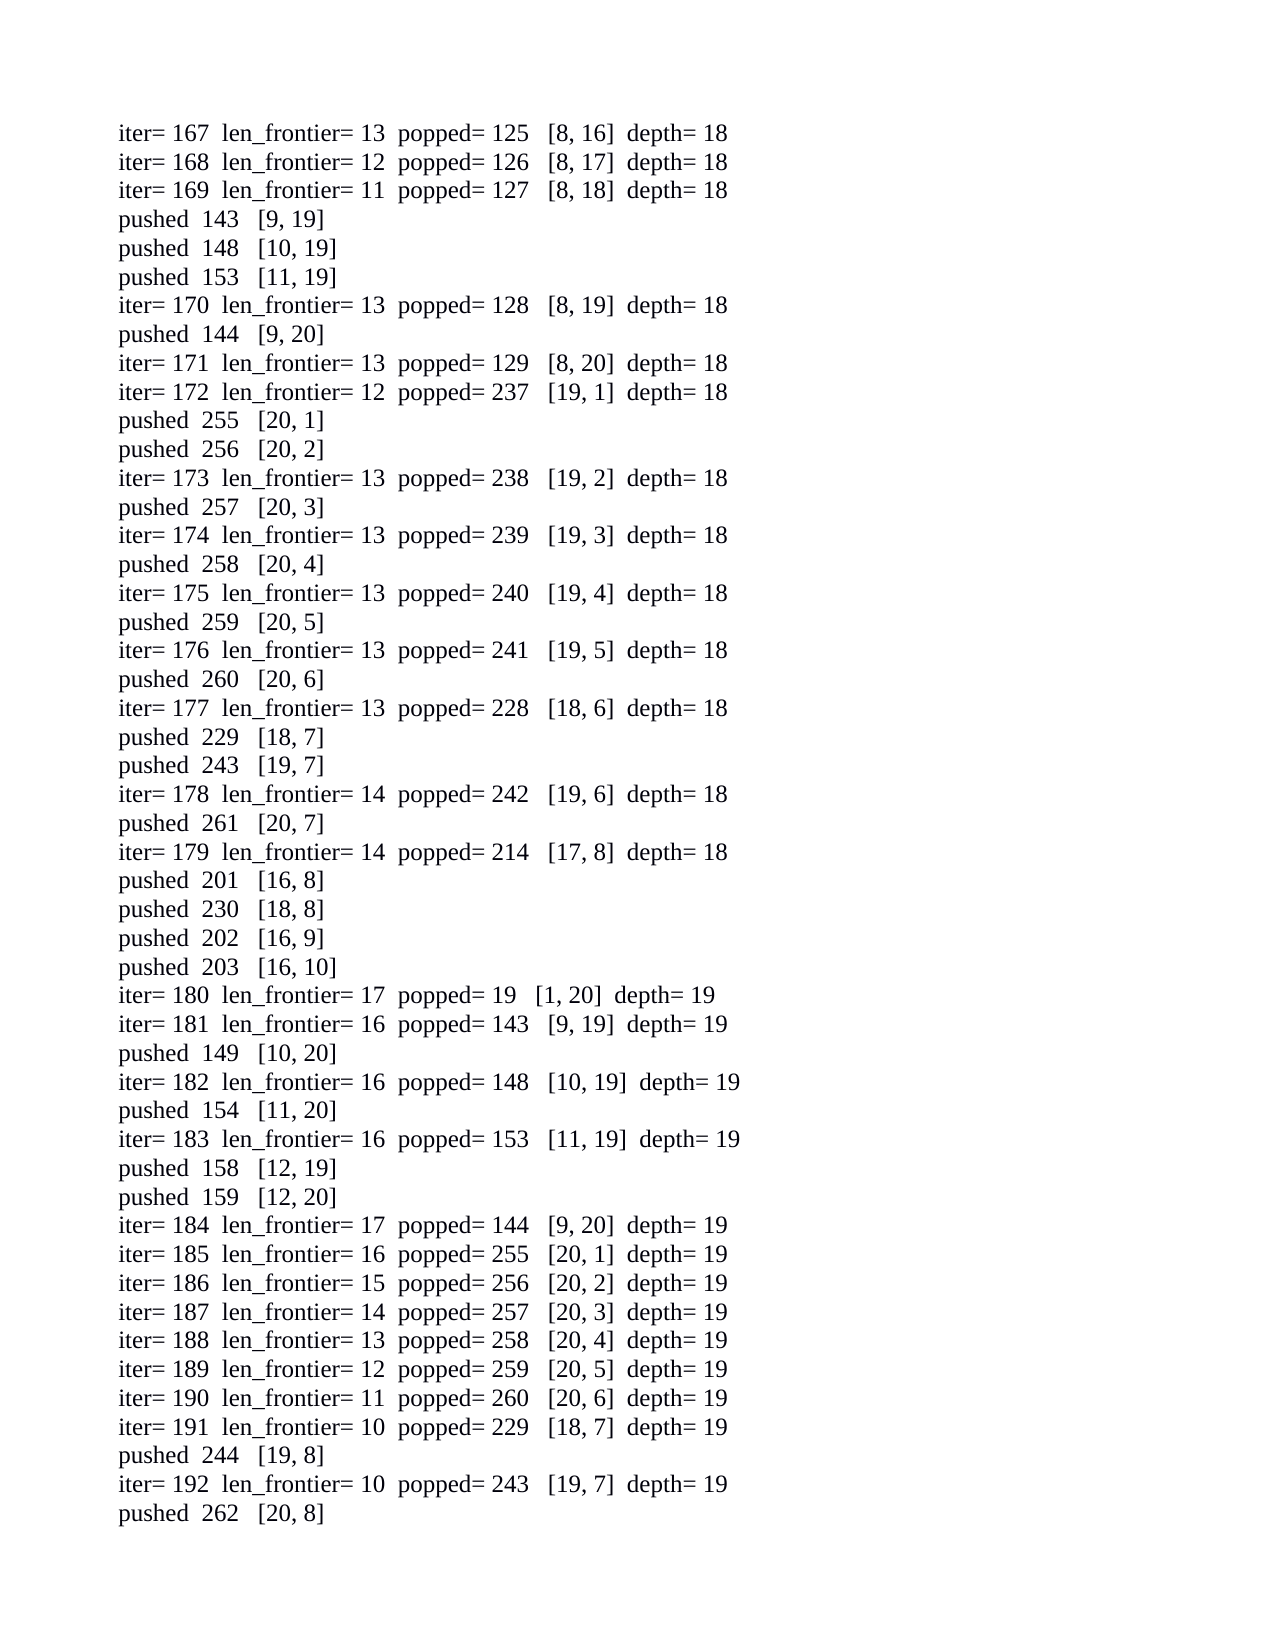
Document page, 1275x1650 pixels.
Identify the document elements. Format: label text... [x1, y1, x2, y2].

text iter= 174 len_frontier= 13 popped= 239 [19, 3] depth= 18 [118, 521, 1157, 549]
text pushed 143 [9, 19] [118, 204, 1157, 233]
text iter= 170 len_frontier= 13 popped= 128 [8, 19] depth= 18 [118, 291, 1157, 319]
text pushed 256 [20, 2] [118, 434, 1157, 463]
text iter= 188 len_frontier= 13 popped= 258 [20, 4] depth= 19 [118, 1326, 1157, 1354]
text iter= 168 len_frontier= 12 popped= 126 [8, 17] depth= 18 [118, 147, 1157, 176]
text pushed 203 [16, 10] [118, 952, 1157, 981]
text iter= 179 len_frontier= 14 popped= 214 [17, 8] depth= 18 [118, 837, 1157, 866]
text pushed 243 [19, 7] [118, 751, 1157, 779]
text iter= 180 len_frontier= 17 popped= 19 [1, 20] depth= 19 [118, 981, 1157, 1009]
text iter= 186 len_frontier= 15 popped= 256 [20, 2] depth= 19 [118, 1268, 1157, 1297]
text pushed 261 [20, 7] [118, 808, 1157, 837]
text pushed 159 [12, 20] [118, 1182, 1157, 1211]
text iter= 181 len_frontier= 16 popped= 143 [9, 19] depth= 19 [118, 1009, 1157, 1038]
text pushed 258 [20, 4] [118, 549, 1157, 578]
text iter= 183 len_frontier= 16 popped= 153 [11, 19] depth= 19 [118, 1124, 1157, 1153]
text iter= 172 len_frontier= 12 popped= 237 [19, 1] depth= 18 [118, 377, 1157, 406]
text iter= 187 len_frontier= 14 popped= 257 [20, 3] depth= 19 [118, 1297, 1157, 1326]
text iter= 175 len_frontier= 13 popped= 240 [19, 4] depth= 18 [118, 578, 1157, 607]
text pushed 144 [9, 20] [118, 319, 1157, 348]
text iter= 177 len_frontier= 13 popped= 228 [18, 6] depth= 18 [118, 693, 1157, 722]
text iter= 184 len_frontier= 17 popped= 144 [9, 20] depth= 19 [118, 1211, 1157, 1239]
text iter= 185 len_frontier= 16 popped= 255 [20, 1] depth= 19 [118, 1239, 1157, 1268]
text pushed 230 [18, 8] [118, 894, 1157, 923]
text pushed 262 [20, 8] [118, 1498, 1157, 1527]
text iter= 167 len_frontier= 13 popped= 125 [8, 16] depth= 18 [118, 118, 1157, 147]
text pushed 153 [11, 19] [118, 262, 1157, 291]
text iter= 182 len_frontier= 16 popped= 148 [10, 19] depth= 19 [118, 1067, 1157, 1096]
text pushed 201 [16, 8] [118, 866, 1157, 894]
text pushed 149 [10, 20] [118, 1038, 1157, 1067]
text iter= 173 len_frontier= 13 popped= 238 [19, 2] depth= 18 [118, 463, 1157, 492]
text pushed 260 [20, 6] [118, 664, 1157, 693]
text pushed 255 [20, 1] [118, 406, 1157, 434]
text iter= 171 len_frontier= 13 popped= 129 [8, 20] depth= 18 [118, 348, 1157, 377]
text iter= 189 len_frontier= 12 popped= 259 [20, 5] depth= 19 [118, 1354, 1157, 1383]
text pushed 257 [20, 3] [118, 492, 1157, 521]
text iter= 176 len_frontier= 13 popped= 241 [19, 5] depth= 18 [118, 636, 1157, 664]
text pushed 148 [10, 19] [118, 233, 1157, 262]
text iter= 192 len_frontier= 10 popped= 243 [19, 7] depth= 19 [118, 1469, 1157, 1498]
text pushed 202 [16, 9] [118, 923, 1157, 952]
text iter= 169 len_frontier= 11 popped= 127 [8, 18] depth= 18 [118, 176, 1157, 204]
text pushed 158 [12, 19] [118, 1153, 1157, 1182]
text pushed 154 [11, 20] [118, 1096, 1157, 1124]
text iter= 190 len_frontier= 11 popped= 260 [20, 6] depth= 19 [118, 1383, 1157, 1412]
text pushed 229 [18, 7] [118, 722, 1157, 751]
text pushed 259 [20, 5] [118, 607, 1157, 636]
text pushed 244 [19, 8] [118, 1441, 1157, 1469]
text iter= 178 len_frontier= 14 popped= 242 [19, 6] depth= 18 [118, 779, 1157, 808]
text iter= 191 len_frontier= 10 popped= 229 [18, 7] depth= 19 [118, 1412, 1157, 1441]
